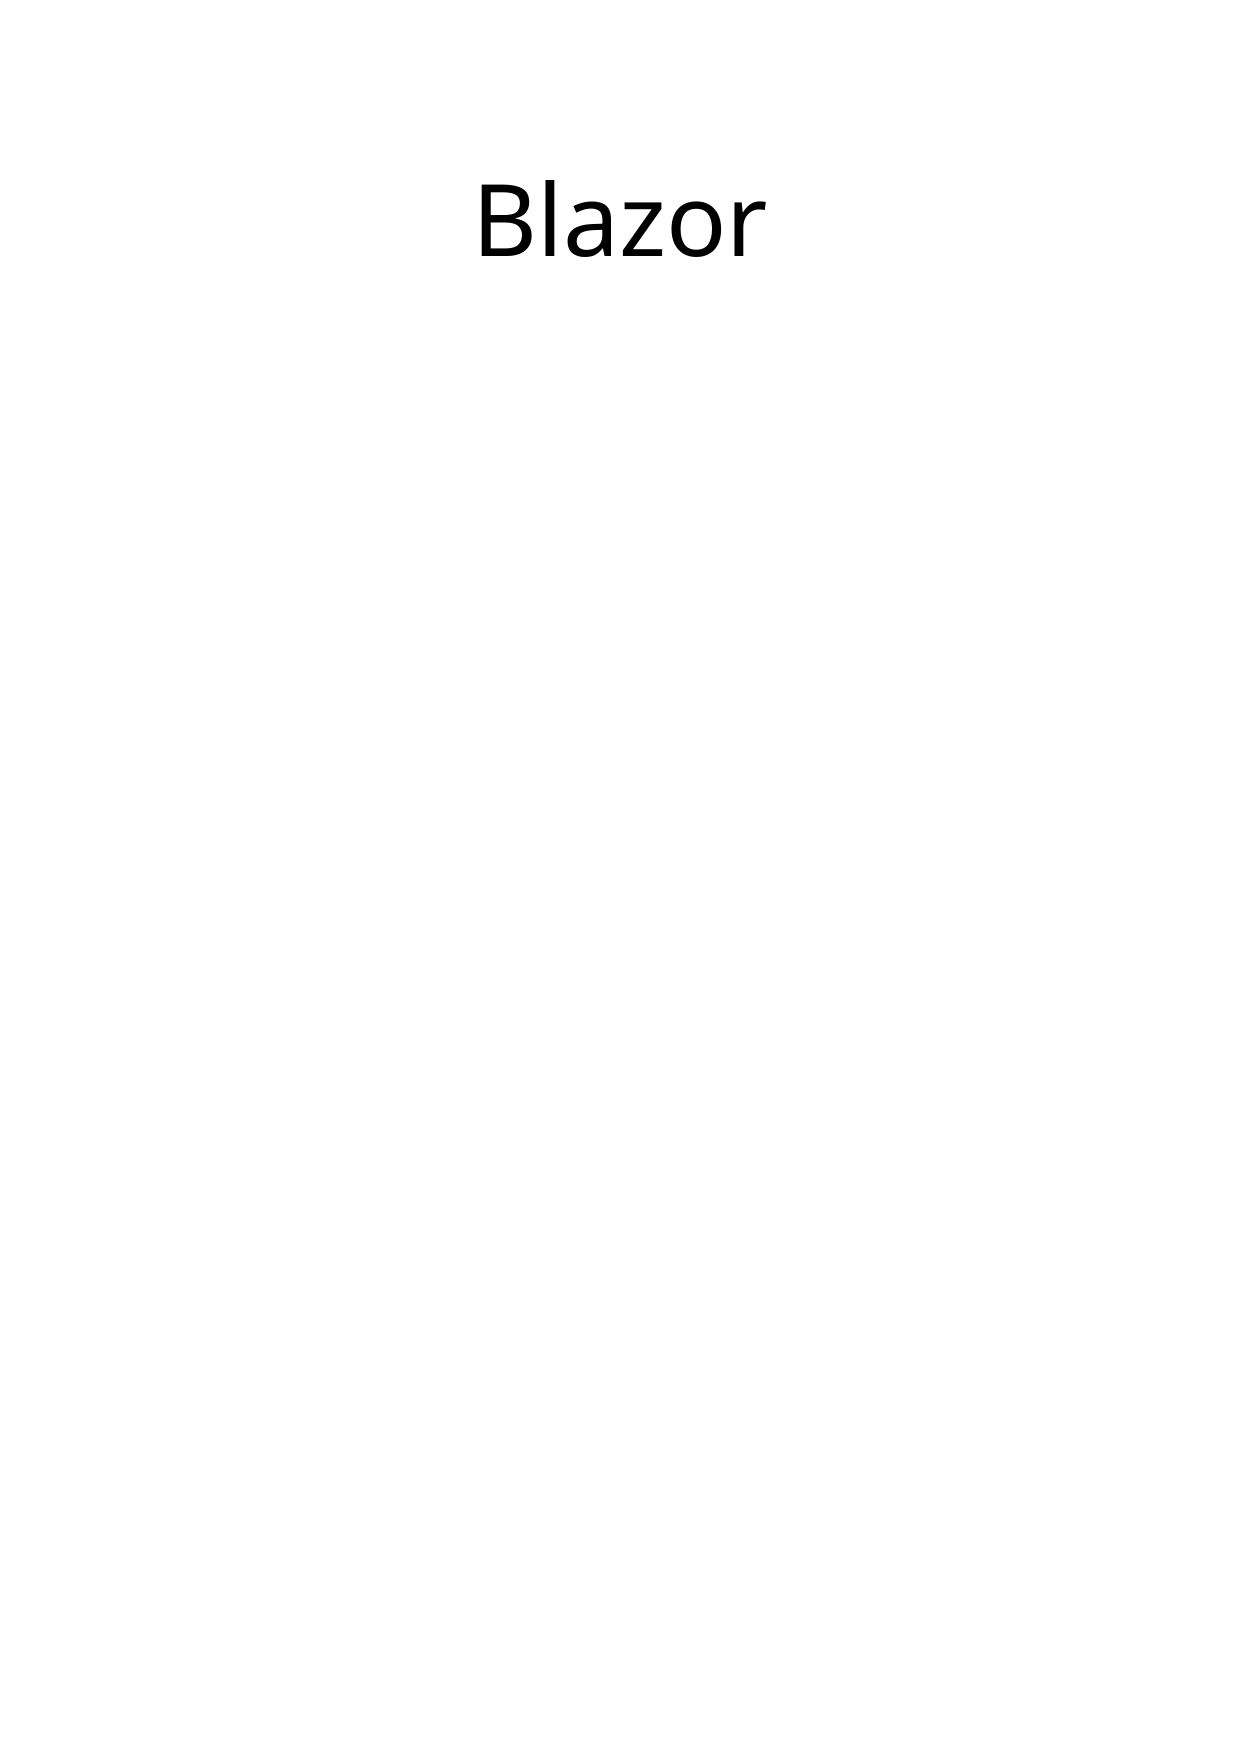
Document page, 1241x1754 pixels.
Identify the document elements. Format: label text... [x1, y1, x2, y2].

text Blazor [150, 150, 1090, 286]
